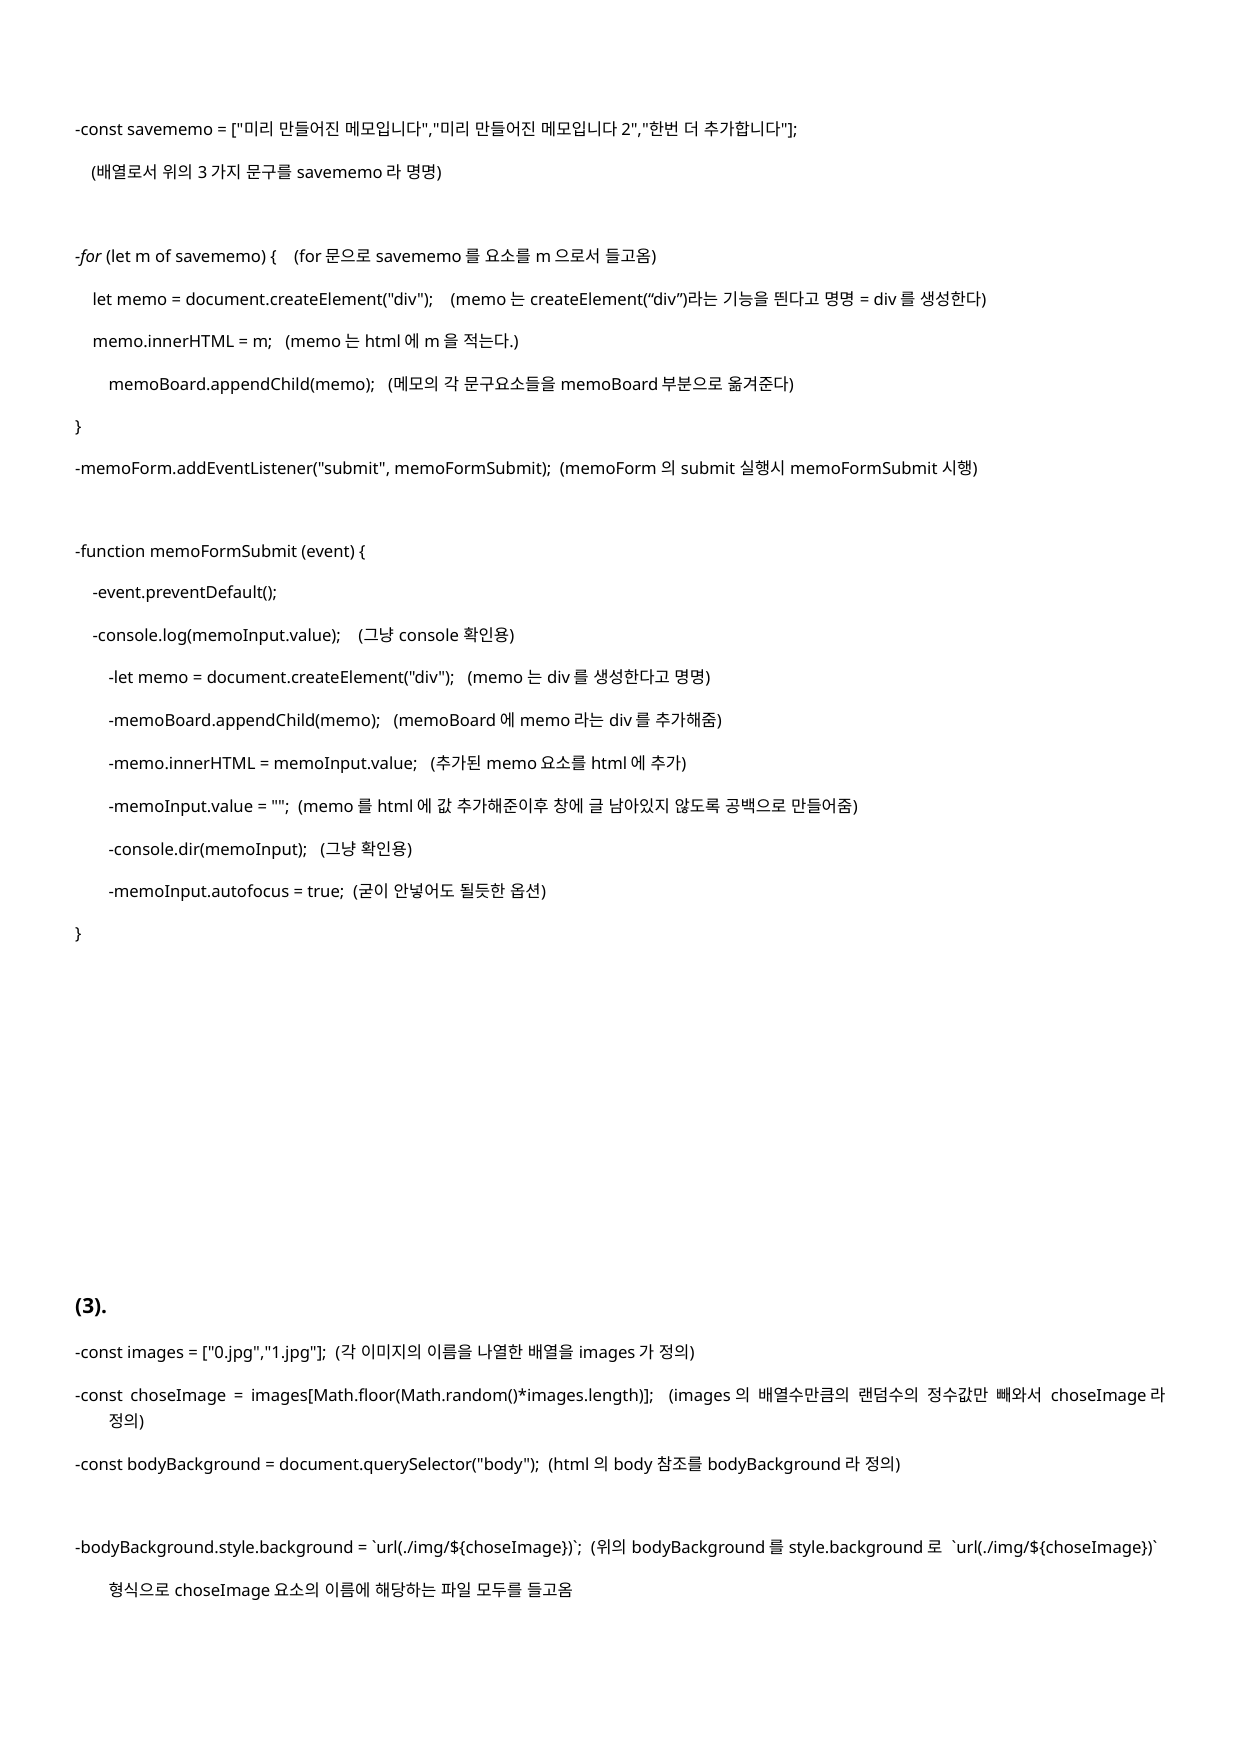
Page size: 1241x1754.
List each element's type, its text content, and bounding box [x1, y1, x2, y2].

text -memoForm.addEventListener("submit", memoFormSubmit); (memoForm의 submit 실행시 memoFormSubmit 시행) [75, 455, 1165, 479]
text -console.log(memoInput.value); (그냥 console 확인용) [75, 622, 1165, 646]
text -const savememo = ["미리 만들어진 메모입니다","미리 만들어진 메모입니다2","한번 더 추가합니다"]; [75, 116, 1165, 140]
text -memoInput.autofocus = true; (굳이 안넣어도 될듯한 옵션) [75, 878, 1165, 903]
text 형식으로 choseImage요소의 이름에 해당하는 파일 모두를 들고옴 [75, 1577, 1165, 1602]
text memoBoard.appendChild(memo); (메모의 각 문구요소들을 memoBoard부분으로 옮겨준다) [75, 371, 1165, 396]
text } [75, 414, 1165, 437]
text memo.innerHTML = m; (memo는 html에 m을 적는다.) [75, 328, 1165, 353]
text -const bodyBackground = document.querySelector("body"); (html의 body 참조를 bodyBackground라 정의) [75, 1451, 1165, 1475]
text -const images = ["0.jpg","1.jpg"]; (각 이미지의 이름을 나열한 배열을 images가 정의) [75, 1339, 1165, 1363]
text -for (let m of savememo) { (for문으로 savememo를 요소를 m으로서 들고옴) [75, 243, 1165, 267]
text (배열로서 위의 3가지 문구를 savememo라 명명) [75, 159, 1165, 183]
text -console.dir(memoInput); (그냥 확인용) [75, 836, 1165, 860]
text -let memo = document.createElement("div"); (memo는 div를 생성한다고 명명) [75, 664, 1165, 689]
text } [75, 921, 1165, 944]
text -bodyBackground.style.background = `url(./img/${choseImage})`; (위의 bodyBackground를 style.background로 `url(./img/${choseImage})` [75, 1534, 1165, 1559]
text (3). [75, 1292, 1165, 1320]
text -function memoFormSubmit (event) { [75, 539, 1165, 562]
text -memoInput.value = ""; (memo를 html에 값 추가해준이후 창에 글 남아있지 않도록 공백으로 만들어줌) [75, 793, 1165, 817]
text -const choseImage = images[Math.floor(Math.random()*images.length)]; (images의 배열수만큼의 랜덤수의 정수값만 빼와서 choseImage라 정의) [75, 1382, 1165, 1432]
text let memo = document.createElement("div"); (memo는 createElement(“div”)라는 기능을 띈다고 명명 = div를 생성한다) [75, 286, 1165, 310]
text -memo.innerHTML = memoInput.value; (추가된 memo요소를 html에 추가) [75, 750, 1165, 774]
text -memoBoard.appendChild(memo); (memoBoard에 memo라는 div를 추가해줌) [75, 707, 1165, 731]
text -event.preventDefault(); [75, 580, 1165, 603]
